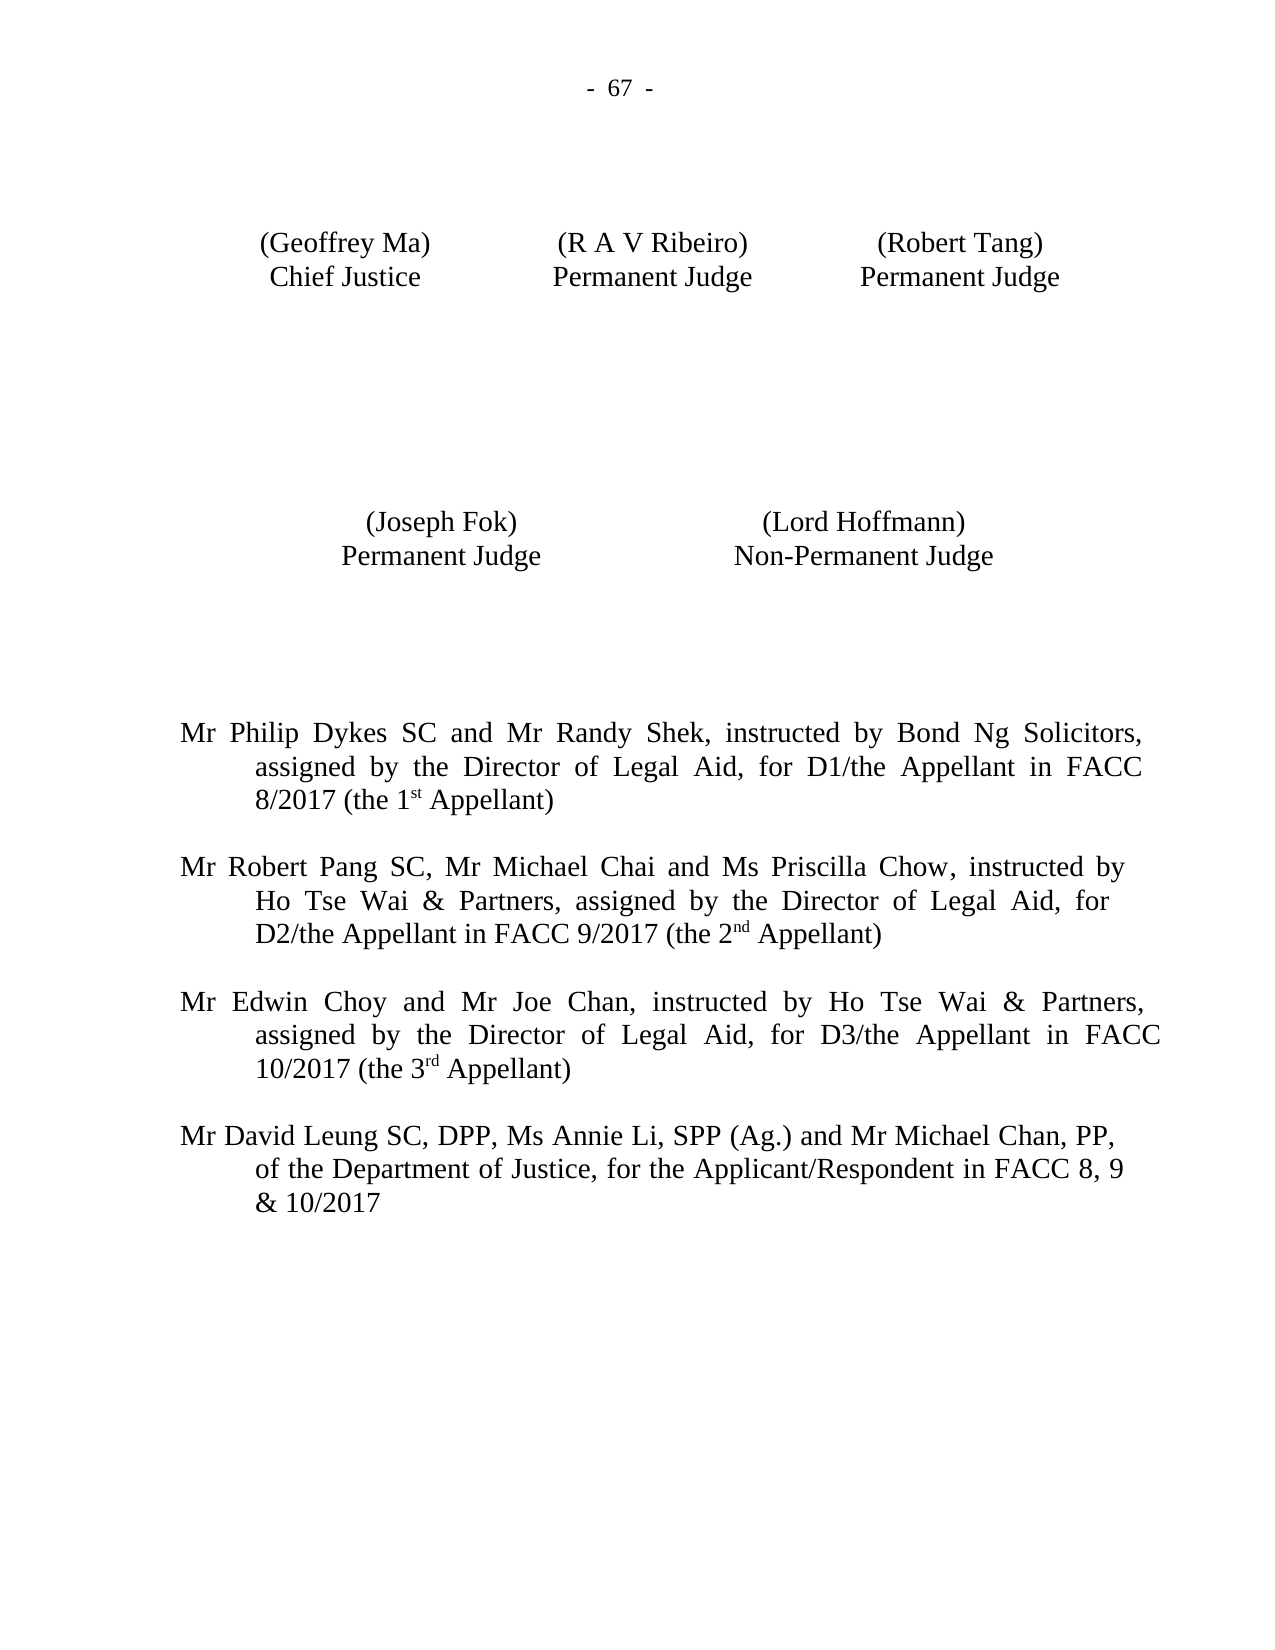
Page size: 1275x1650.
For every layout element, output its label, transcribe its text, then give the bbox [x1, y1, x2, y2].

text Mr Edwin Choy and Mr Joe Chan, instructed by Ho Tse Wai & Partners, assigned by the Director of Legal Aid, for D3/the Appellant in FACC 10/2017 (the 3rd Appellant) [180, 984, 1162, 1084]
table_header (Joseph Fok) Permanent Judge [230, 504, 652, 581]
text Mr David Leung SC, DPP, Ms Annie Li, SPP (Ag.) and Mr Michael Chan, PP, of the Department of Justice, for the Applicant/Respondent in FACC 8, 9 & 10/2017 [180, 1118, 1125, 1218]
table_header (Geoffrey Ma) Chief Justice [191, 225, 499, 303]
text Mr Philip Dykes SC and Mr Randy Shek, instructed by Bond Ng Solicitors, assigned by the Director of Legal Aid, for D1/the Appellant in FACC 8/2017 (the 1st Appellant) [180, 715, 1144, 816]
table_header (Lord Hoffmann) Non-Permanent Judge [653, 504, 1075, 581]
table_header (R A V Ribeiro) Permanent Judge [499, 225, 806, 303]
text Mr Robert Pang SC, Mr Michael Chai and Ms Priscilla Chow, instructed by Ho Tse Wai & Partners, assigned by the Director of Legal Aid, for D2/the Appellant in FACC 9/2017 (the 2nd Appellant) [180, 849, 1125, 950]
table_header (Robert Tang) Permanent Judge [806, 225, 1114, 303]
